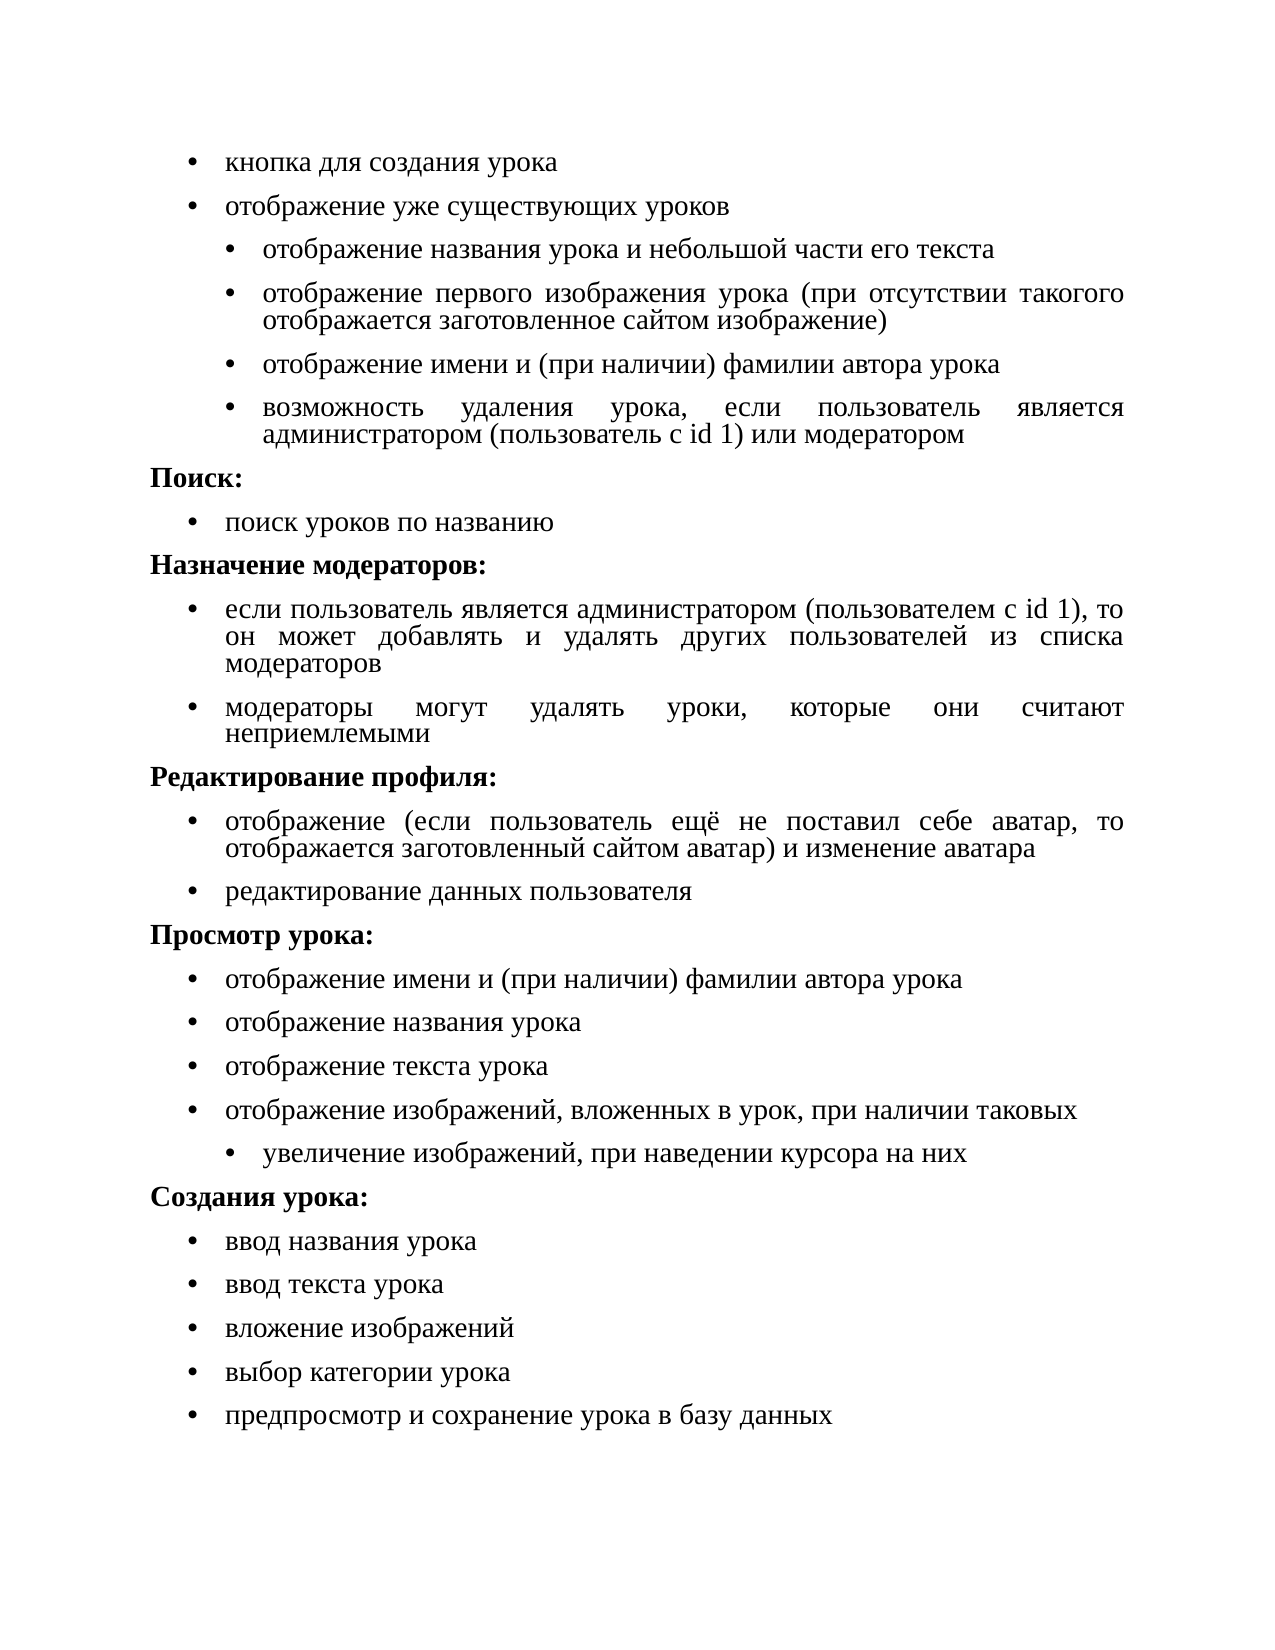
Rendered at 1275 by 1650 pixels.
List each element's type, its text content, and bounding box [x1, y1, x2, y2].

list увеличение изображений, при наведении курсора на них [225, 1141, 1125, 1168]
list ввод текста урока [187, 1272, 1125, 1299]
list если пользователь является администратором (пользователем с id 1), то он может добавлять и удалять других пользователей из списка модераторов [187, 597, 1125, 678]
list отображение (если пользователь ещё не поставил себе аватар, то отображается заготовленный сайтом аватар) и изменение аватара [187, 809, 1125, 863]
list отображение текста урока [187, 1054, 1125, 1081]
text Назначение модераторов: [150, 553, 1125, 580]
list отображение названия урока и небольшой части его текста [225, 237, 1125, 264]
text Поиск: [150, 466, 1125, 493]
list поиск уроков по названию [187, 509, 1125, 536]
list предпросмотр и сохранение урока в базу данных [187, 1403, 1125, 1430]
list отображение названия урока [187, 1010, 1125, 1037]
list модераторы могут удалять уроки, которые они считают неприемлемыми [187, 694, 1125, 748]
list вложение изображений [187, 1316, 1125, 1343]
list возможность удаления урока, если пользователь является администратором (пользователь с id 1) или модератором [225, 395, 1125, 449]
list редактирование данных пользователя [187, 879, 1125, 906]
list отображение изображений, вложенных в урок, при наличии таковых [187, 1097, 1125, 1124]
list отображение первого изображения урока (при отсутствии такогого отображается заготовленное сайтом изображение) [225, 281, 1125, 335]
list кнопка для создания урока [187, 150, 1125, 177]
text Редактирование профиля: [150, 765, 1125, 792]
text Создания урока: [150, 1185, 1125, 1212]
list ввод названия урока [187, 1228, 1125, 1255]
list отображение уже существующих уроков [187, 194, 1125, 221]
list отображение имени и (при наличии) фамилии автора урока [187, 967, 1125, 993]
list отображение имени и (при наличии) фамилии автора урока [225, 352, 1125, 378]
list выбор категории урока [187, 1359, 1125, 1386]
text Просмотр урока: [150, 923, 1125, 950]
